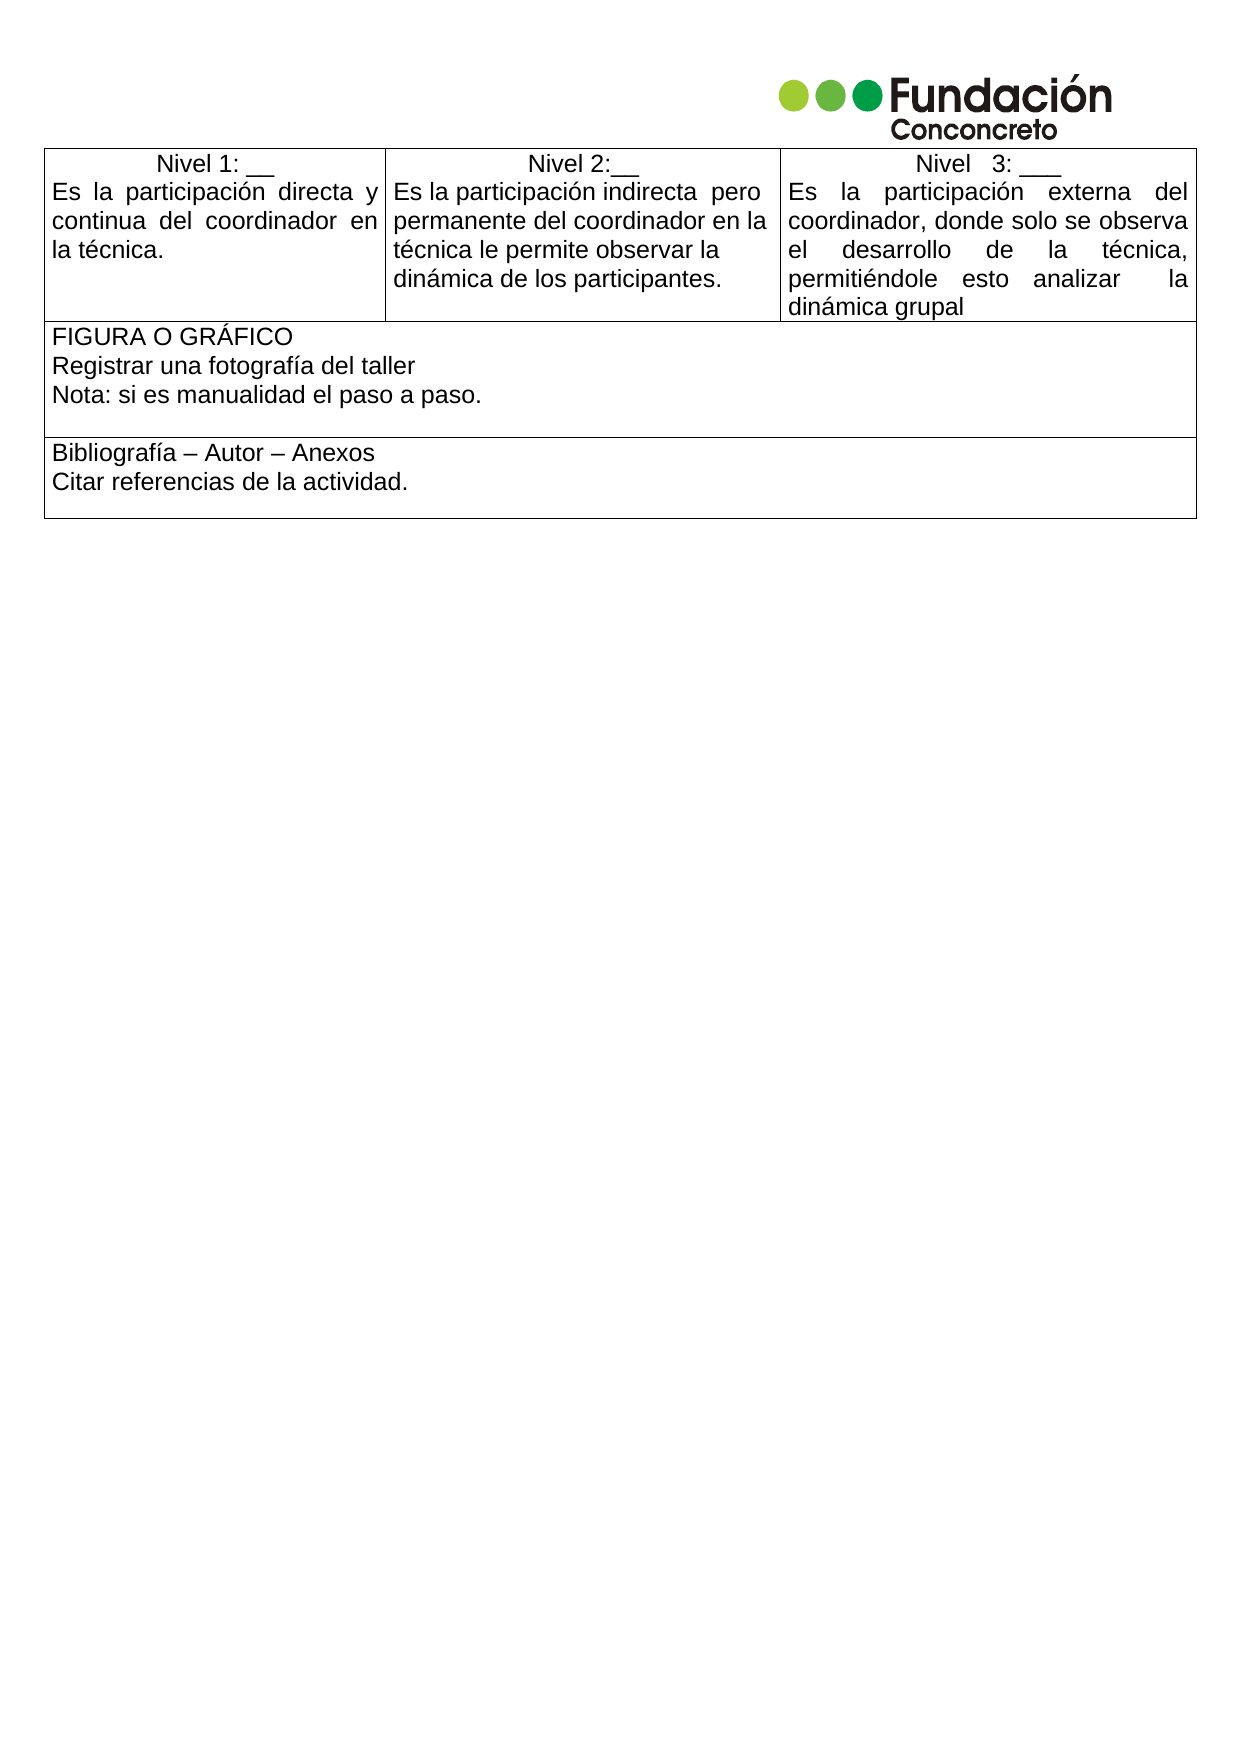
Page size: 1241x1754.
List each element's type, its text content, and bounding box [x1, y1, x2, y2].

table_cell FIGURA O GRÁFICO Registrar una fotografía del taller Nota: si es manualidad el paso a paso. [45, 322, 1196, 437]
table_cell Nivel 3: ___ Es la participación externa del coordinador, donde solo se observa el desarrollo de la técnica, permitiéndole esto analizar la dinámica grupal [781, 149, 1196, 321]
table_cell Bibliografía – Autor – Anexos Citar referencias de la actividad. [45, 438, 1196, 518]
table_cell Nivel 1: __ Es la participación directa y continua del coordinador en la técnica. [45, 149, 385, 321]
table_cell Nivel 2:__ Es la participación indirecta pero permanente del coordinador en la técnica le permite observar la dinámica de los participantes. [386, 149, 780, 321]
